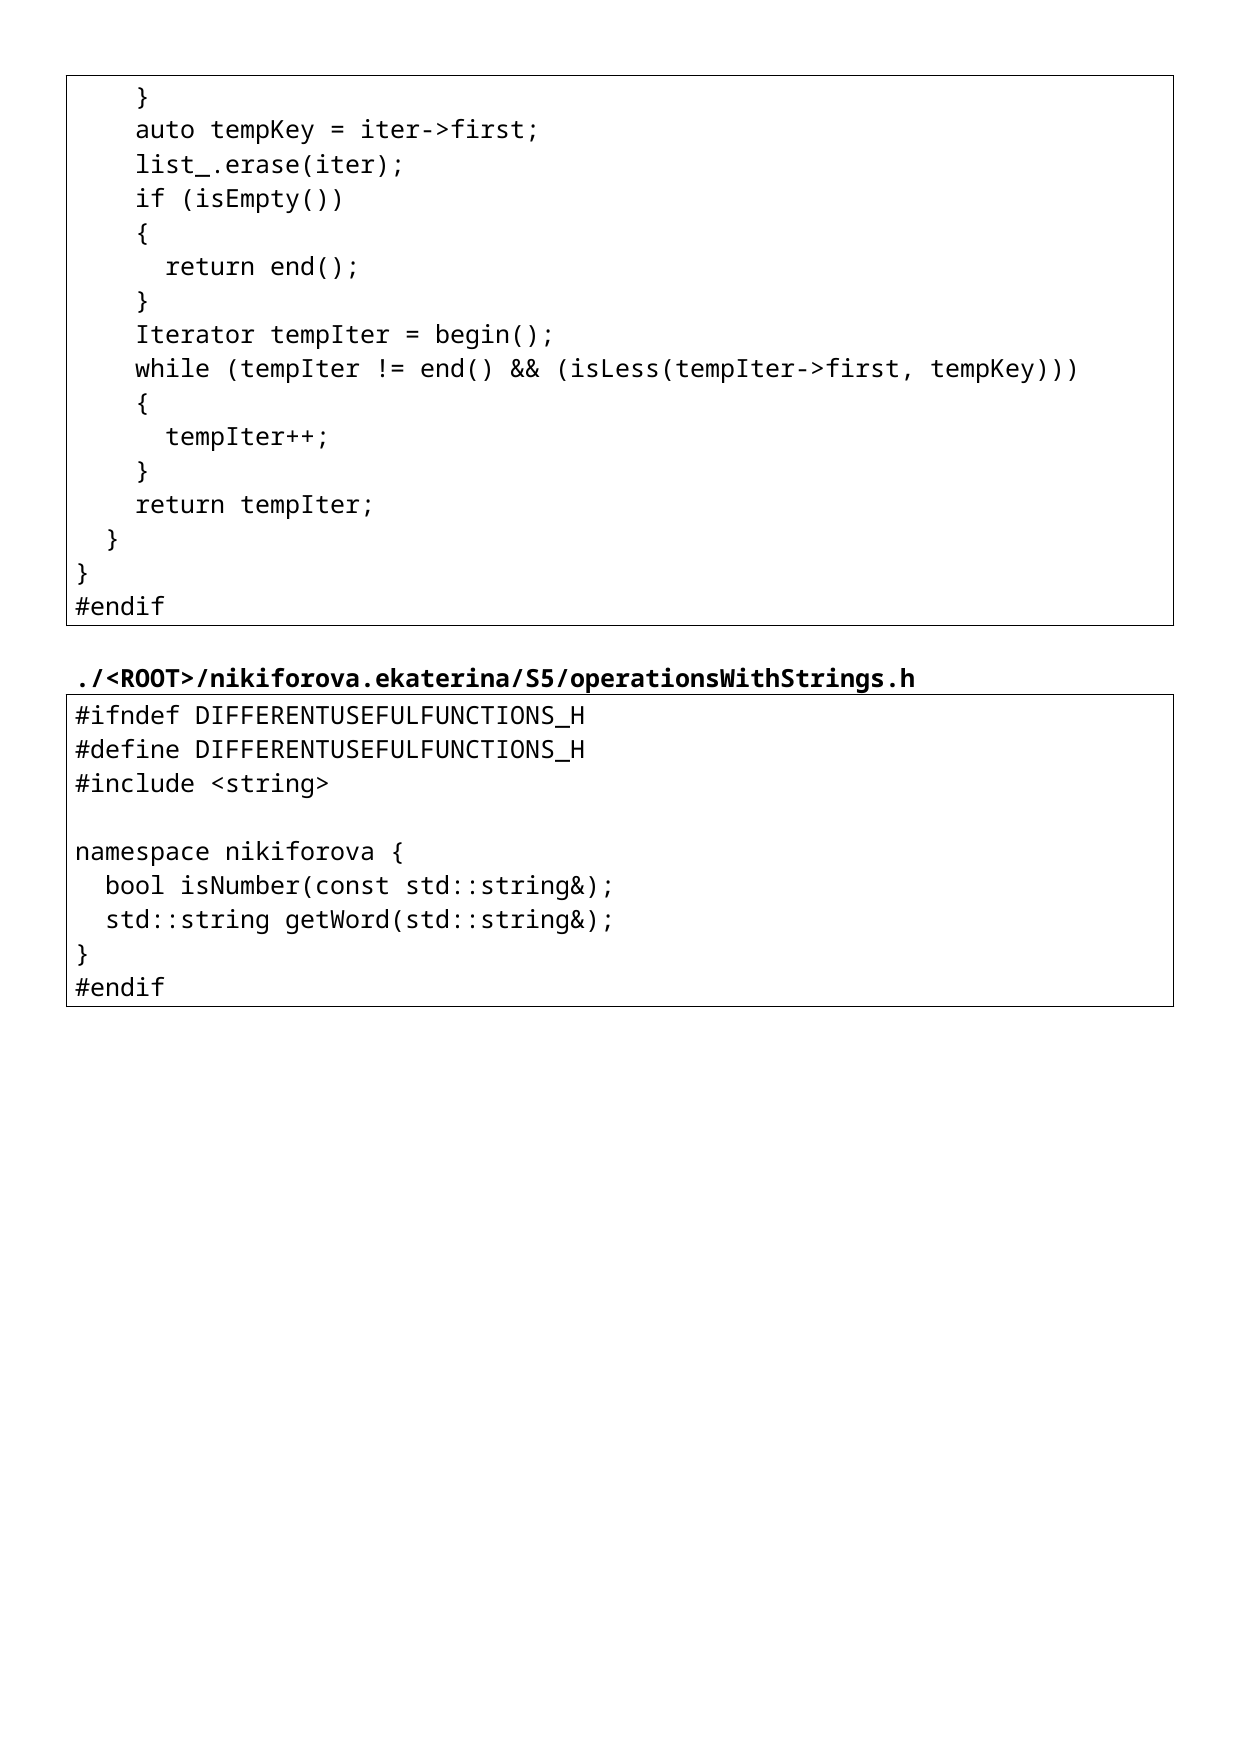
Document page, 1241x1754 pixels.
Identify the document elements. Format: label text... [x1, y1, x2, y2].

text { [75, 214, 1165, 248]
text #define DIFFERENTUSEFULFUNCTIONS_H [75, 732, 1165, 766]
text while (tempIter != end() && (isLess(tempIter->first, tempKey))) [75, 351, 1165, 385]
text #endif [67, 967, 1173, 1006]
text auto tempKey = iter->first; [75, 112, 1165, 146]
text } [75, 282, 1165, 317]
text list_.erase(iter); [75, 146, 1165, 180]
text if (isEmpty()) [75, 180, 1165, 214]
text } [75, 453, 1165, 487]
text ./<ROOT>/nikiforova.ekaterina/S5/operationsWithStrings.h [75, 660, 1165, 694]
text return tempIter; [75, 487, 1165, 521]
text bool isNumber(const std::string&); [75, 868, 1165, 902]
text Iterator tempIter = begin(); [75, 317, 1165, 351]
text #ifndef DIFFERENTUSEFULFUNCTIONS_H [67, 695, 1173, 732]
text { [75, 385, 1165, 419]
text #include <string> [75, 766, 1165, 800]
text return end(); [75, 248, 1165, 282]
text #endif [67, 586, 1173, 625]
text namespace nikiforova { [75, 834, 1165, 868]
text tempIter++; [75, 419, 1165, 453]
text std::string getWord(std::string&); [75, 902, 1165, 936]
text } [75, 936, 1165, 967]
text } [75, 521, 1165, 555]
text } [75, 555, 1165, 586]
text } [67, 76, 1173, 112]
